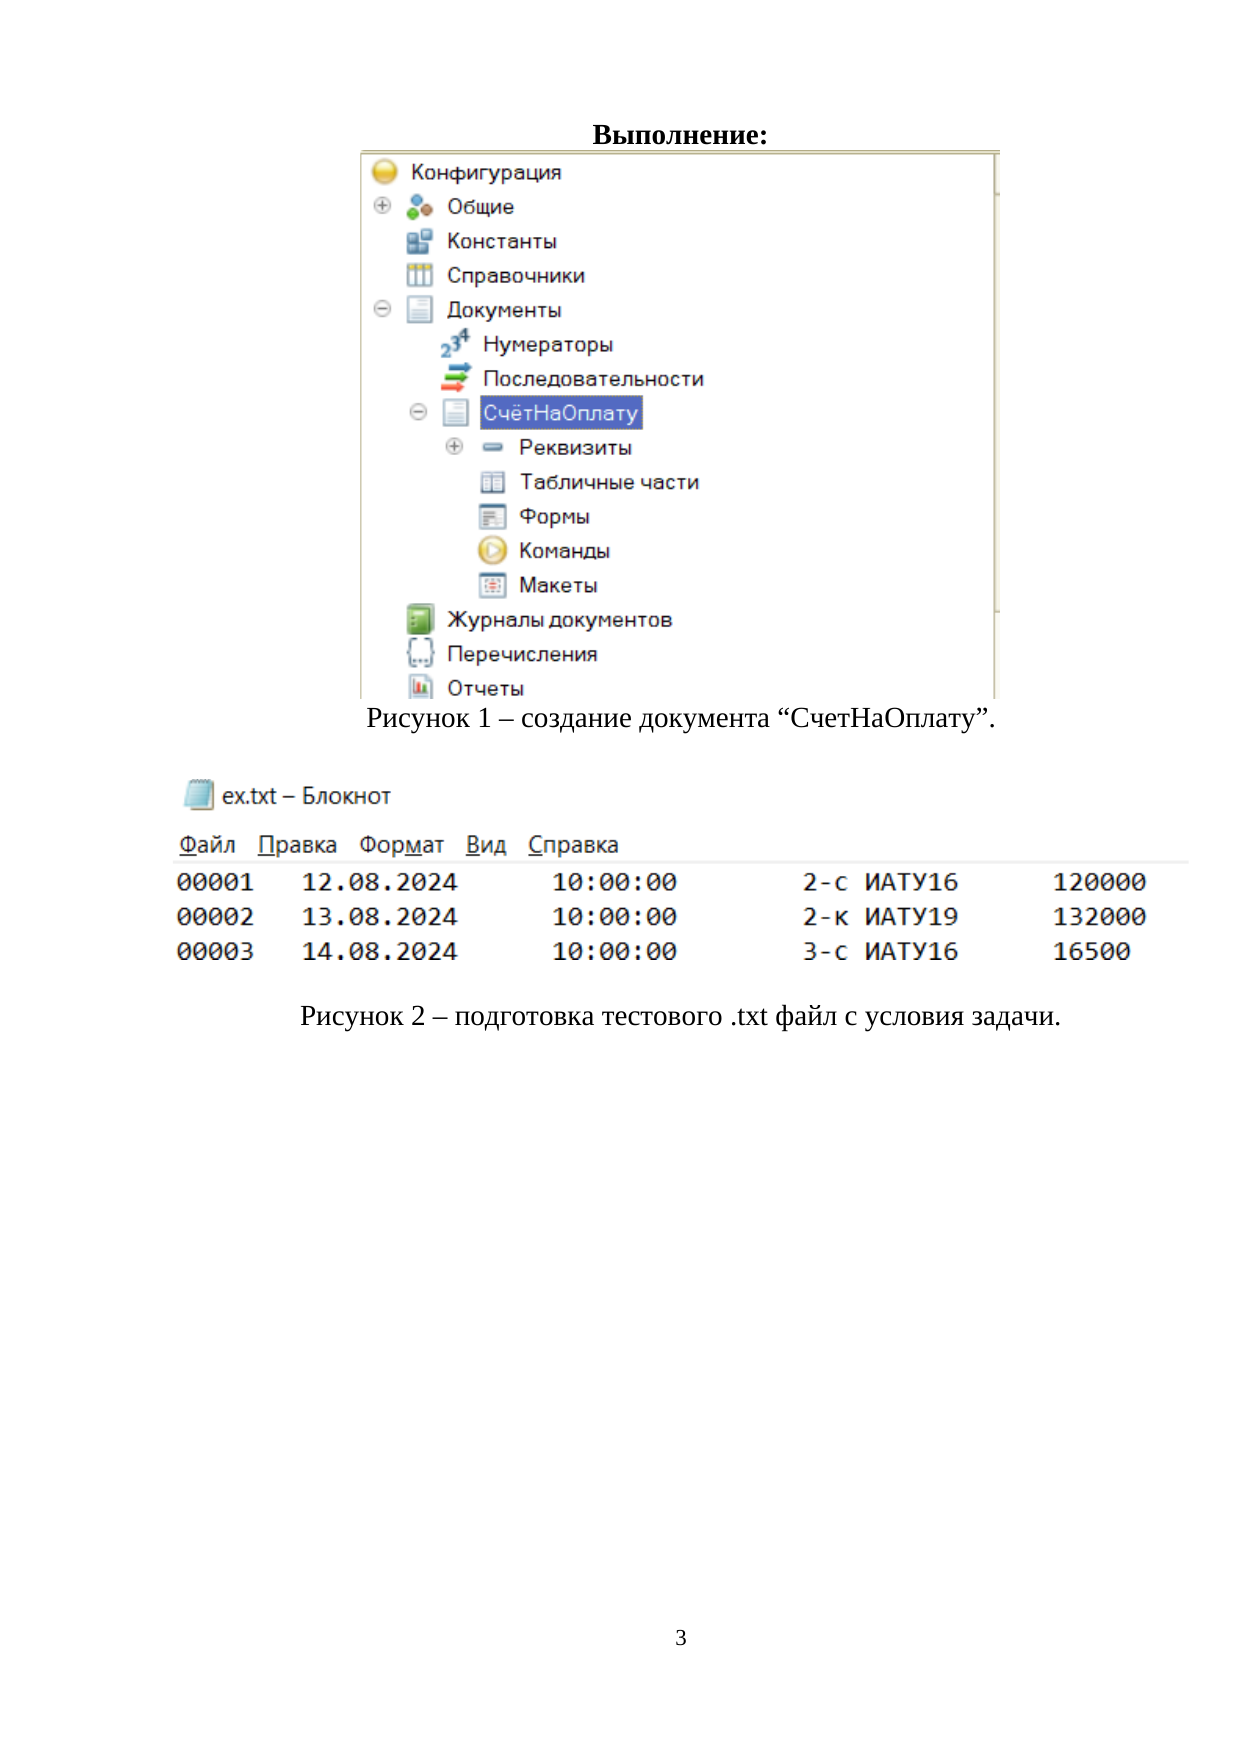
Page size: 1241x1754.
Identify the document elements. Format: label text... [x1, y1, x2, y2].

picture [172, 779, 1189, 960]
text Рисунок 1 – создание документа “СчетНаОплату”. [199, 700, 1162, 733]
subtitle Выполнение: [199, 117, 1161, 150]
picture [360, 150, 1000, 699]
text Рисунок 2 – подготовка тестового .txt файл с условия задачи. [199, 998, 1161, 1032]
